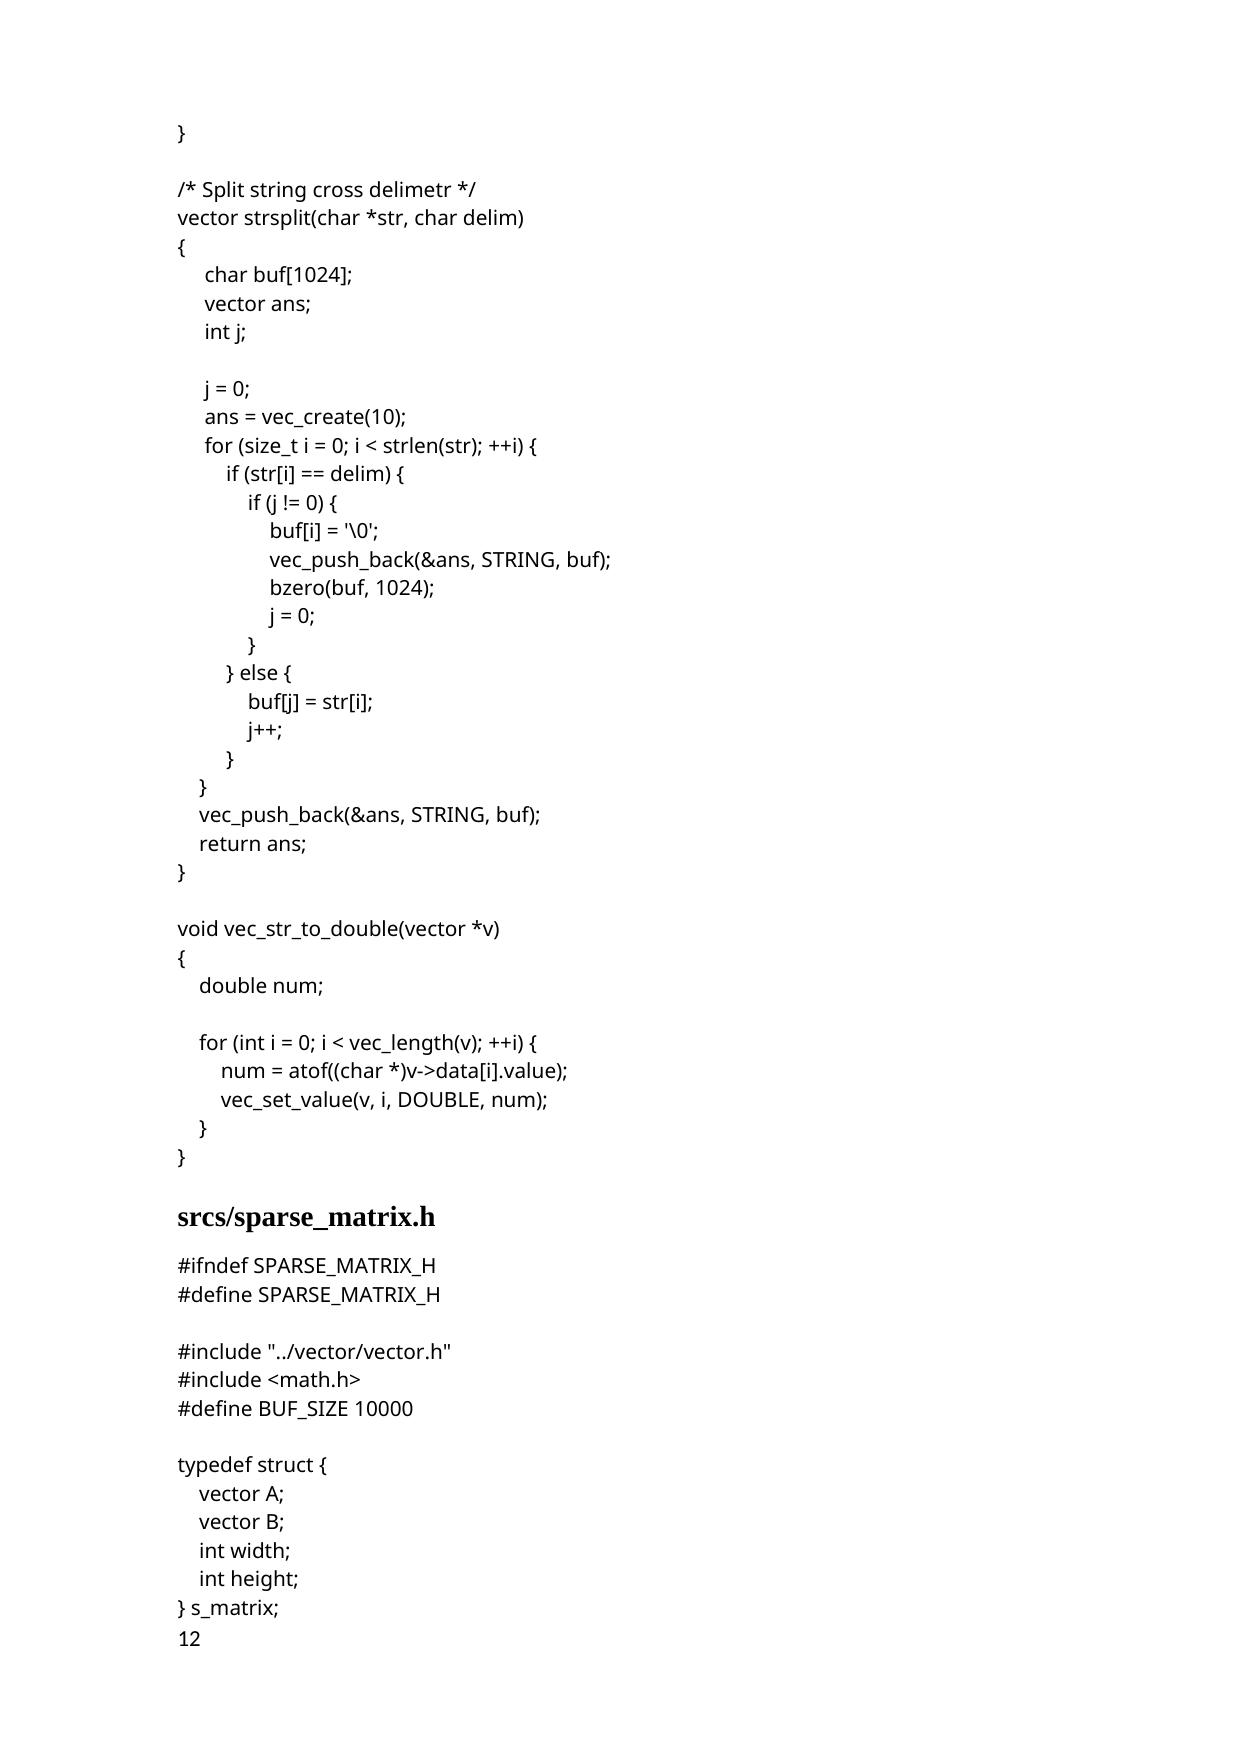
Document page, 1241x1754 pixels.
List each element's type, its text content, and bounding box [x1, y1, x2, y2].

text } s_matrix; [177, 1593, 1152, 1621]
text return ans; [177, 829, 1152, 857]
text for (size_t i = 0; i < strlen(str); ++i) { [177, 431, 1152, 459]
text { [177, 943, 1152, 971]
text } [177, 118, 1152, 147]
text } else { [177, 658, 1152, 687]
text int height; [177, 1564, 1152, 1593]
text srcs/sparse_matrix.h [177, 1199, 1152, 1232]
text #define SPARSE_MATRIX_H [177, 1280, 1152, 1308]
text typedef struct { [177, 1451, 1152, 1479]
text #include <math.h> [177, 1365, 1152, 1394]
text buf[i] = '\0'; [177, 516, 1152, 545]
text { [177, 232, 1152, 260]
text buf[j] = str[i]; [177, 687, 1152, 715]
text vector ans; [177, 289, 1152, 317]
text bzero(buf, 1024); [177, 573, 1152, 602]
text vector B; [177, 1507, 1152, 1536]
text vector strsplit(char *str, char delim) [177, 203, 1152, 232]
text vector A; [177, 1479, 1152, 1507]
text #ifndef SPARSE_MATRIX_H [177, 1252, 1152, 1280]
text } [177, 1142, 1152, 1170]
text } [177, 630, 1152, 658]
text #include "../vector/vector.h" [177, 1337, 1152, 1365]
text vec_push_back(&ans, STRING, buf); [177, 545, 1152, 573]
text char buf[1024]; [177, 260, 1152, 289]
text int width; [177, 1536, 1152, 1564]
text vec_set_value(v, i, DOUBLE, num); [177, 1085, 1152, 1113]
text int j; [177, 317, 1152, 346]
text for (int i = 0; i < vec_length(v); ++i) { [177, 1028, 1152, 1057]
text vec_push_back(&ans, STRING, buf); [177, 801, 1152, 829]
text ans = vec_create(10); [177, 402, 1152, 431]
text } [177, 857, 1152, 886]
text num = atof((char *)v->data[i].value); [177, 1057, 1152, 1085]
text j = 0; [177, 374, 1152, 402]
text void vec_str_to_double(vector *v) [177, 914, 1152, 943]
text double num; [177, 971, 1152, 1000]
text } [177, 1113, 1152, 1142]
text #define BUF_SIZE 10000 [177, 1394, 1152, 1422]
text j = 0; [177, 602, 1152, 630]
text j++; [177, 715, 1152, 744]
text } [177, 772, 1152, 801]
text /* Split string cross delimetr */ [177, 175, 1152, 203]
text if (str[i] == delim) { [177, 459, 1152, 488]
text if (j != 0) { [177, 488, 1152, 516]
text } [177, 744, 1152, 772]
